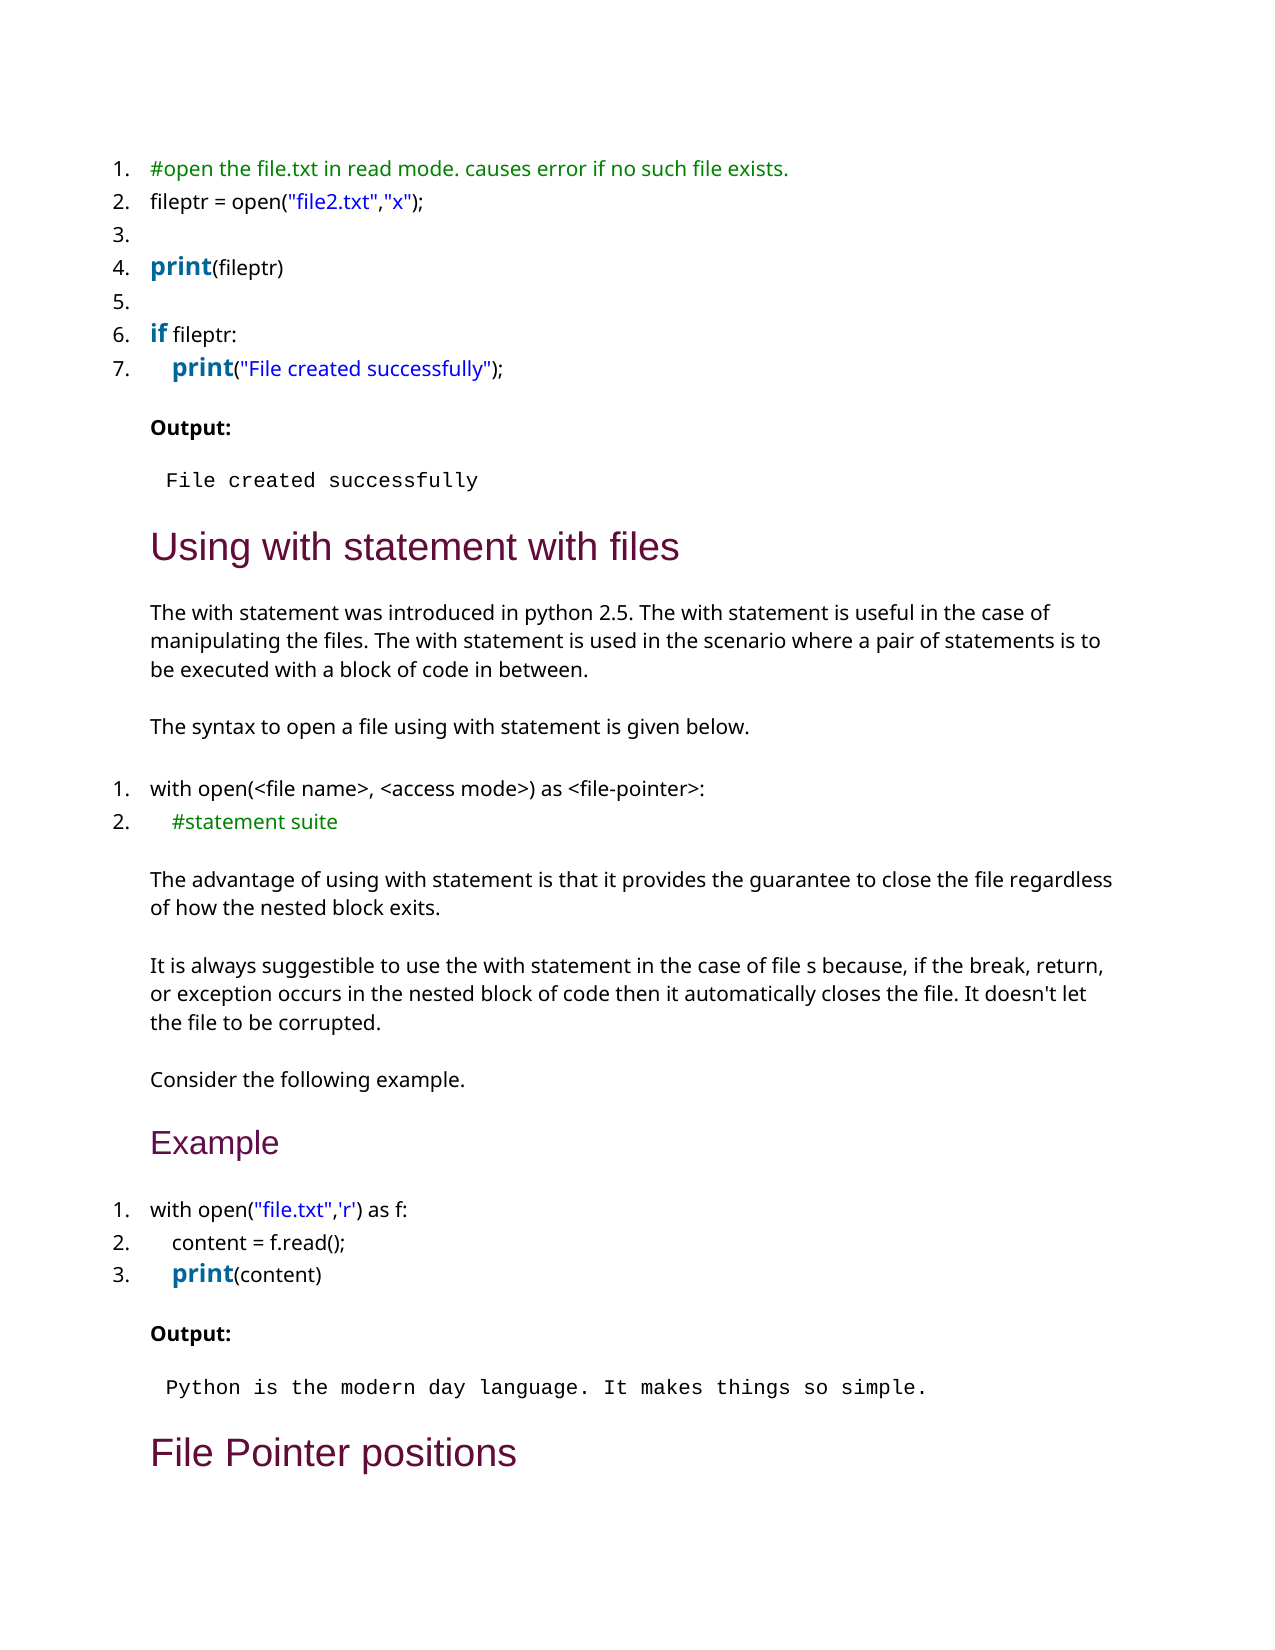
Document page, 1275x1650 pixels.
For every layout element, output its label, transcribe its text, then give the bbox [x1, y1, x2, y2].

text Output: [150, 1319, 1125, 1348]
text Example [150, 1123, 1125, 1161]
text The with statement was introduced in python 2.5. The with statement is useful in the case of manipulating the files. The with statement is used in the scenario where a pair of statements is to be executed with a block of code in between. [150, 598, 1125, 683]
list with open("file.txt",'r') as f: [112, 1190, 1125, 1223]
list content = f.read(); [112, 1223, 1125, 1256]
text Using with statement with files [150, 523, 1125, 569]
list print("File created successfully"); [112, 349, 1125, 383]
list print(fileptr) [112, 248, 1125, 282]
list with open(<file name>, <access mode>) as <file-pointer>: [112, 770, 1125, 803]
text The advantage of using with statement is that it provides the guarantee to close the file regardless of how the nested block exits. [150, 865, 1125, 922]
text The syntax to open a file using with statement is given below. [150, 712, 1125, 741]
text Python is the modern day language. It makes things so simple. [166, 1377, 1125, 1401]
list fileptr = open("file2.txt","x"); [112, 183, 1125, 216]
text Output: [150, 413, 1125, 441]
list print(content) [112, 1256, 1125, 1290]
text File Pointer positions [150, 1430, 1125, 1475]
list #open the file.txt in read mode. causes error if no such file exists. [112, 150, 1125, 183]
list #statement suite [112, 803, 1125, 836]
text Consider the following example. [150, 1065, 1125, 1094]
list if fileptr: [112, 315, 1125, 349]
text File created successfully [166, 470, 1125, 494]
text It is always suggestible to use the with statement in the case of file s because, if the break, return, or exception occurs in the nested block of code then it automatically closes the file. It doesn't let the file to be corrupted. [150, 951, 1125, 1036]
